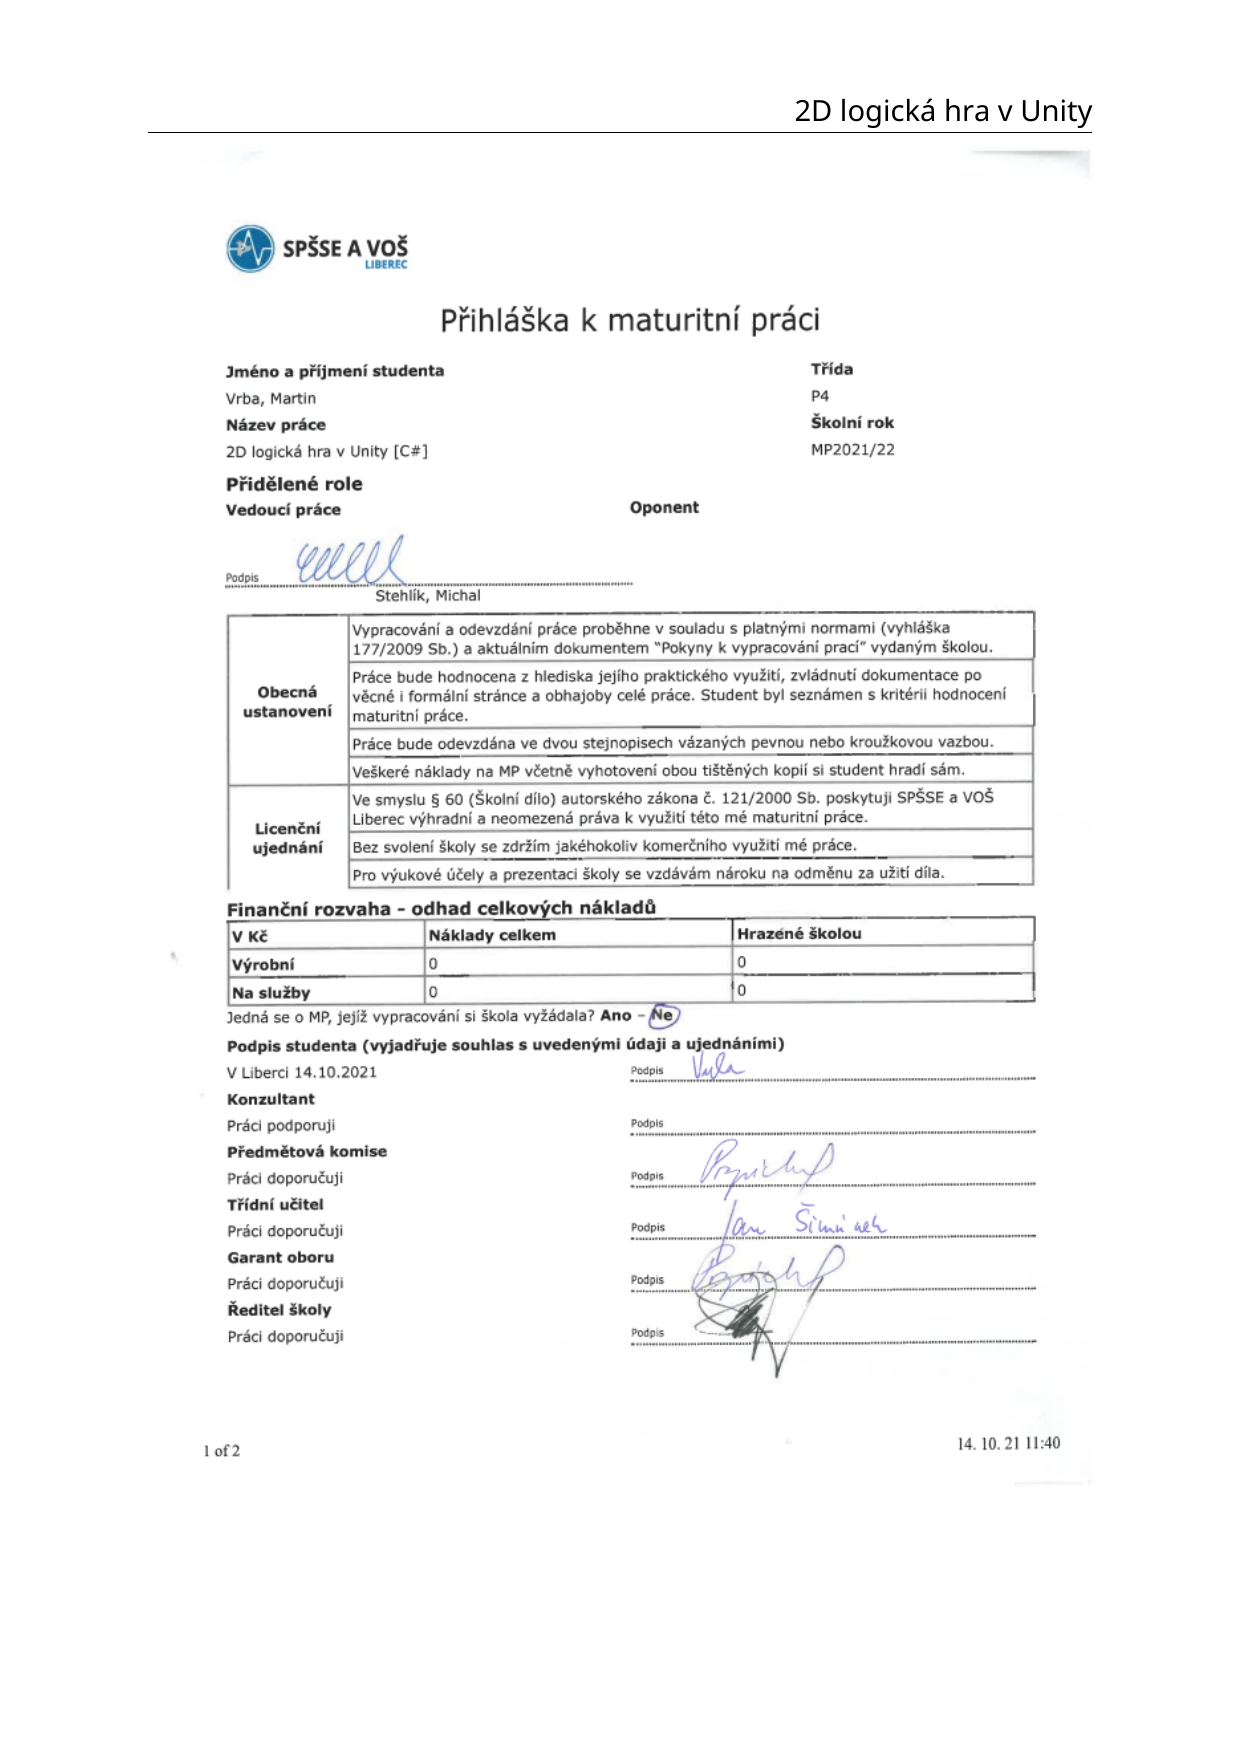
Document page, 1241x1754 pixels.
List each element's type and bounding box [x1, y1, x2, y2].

picture [147, 147, 1093, 1487]
